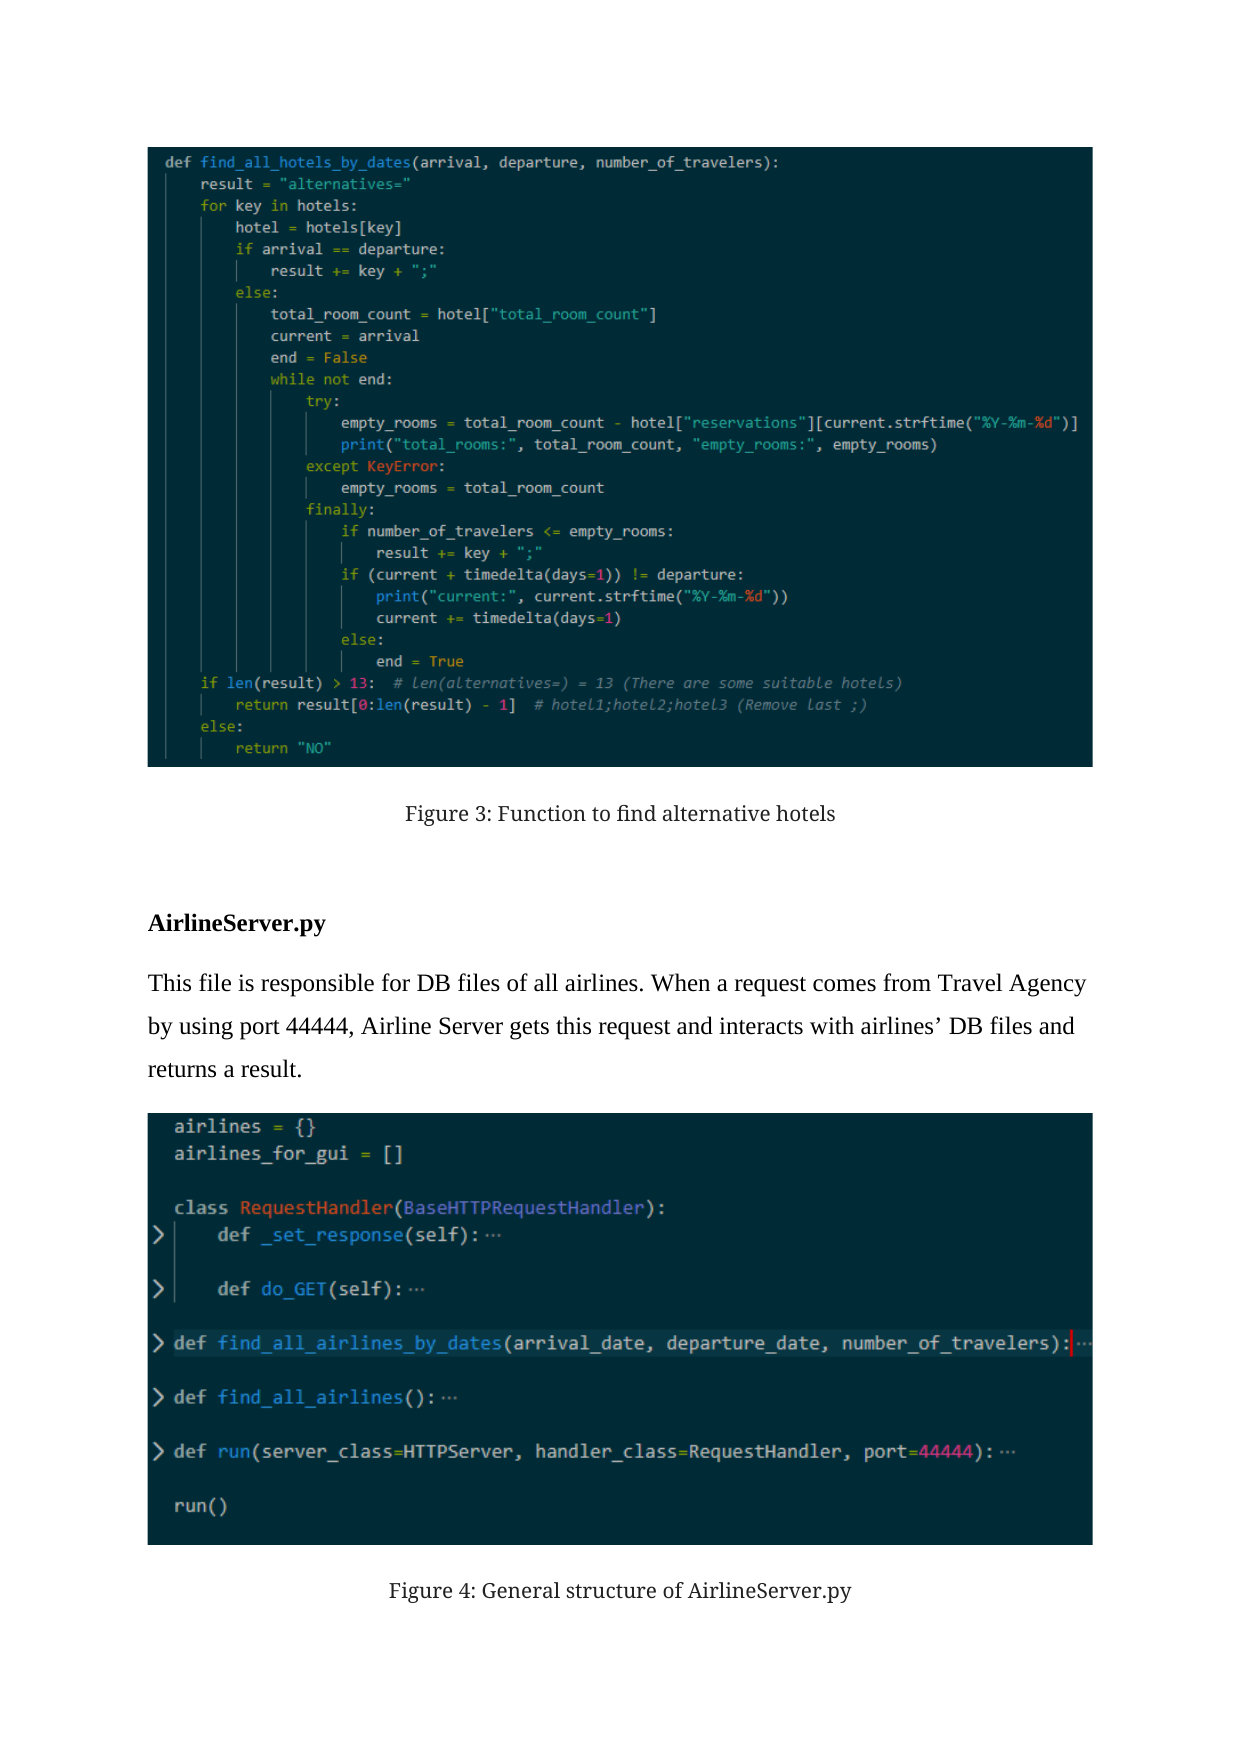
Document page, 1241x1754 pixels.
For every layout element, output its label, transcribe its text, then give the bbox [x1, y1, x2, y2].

picture [483, 572, 493, 579]
picture [412, 616, 428, 623]
picture [536, 701, 542, 709]
picture [263, 702, 287, 709]
picture [285, 310, 293, 319]
picture [476, 550, 489, 561]
picture [154, 1280, 164, 1298]
picture [271, 681, 277, 688]
picture [465, 547, 471, 557]
picture [449, 1227, 458, 1241]
picture [209, 203, 226, 210]
picture [457, 677, 461, 688]
picture [421, 160, 445, 167]
picture [438, 1445, 489, 1457]
picture [273, 247, 283, 254]
picture [209, 1146, 215, 1160]
picture [518, 420, 529, 427]
picture [241, 1202, 294, 1218]
picture [175, 1444, 196, 1457]
picture [575, 529, 590, 539]
picture [218, 1281, 250, 1295]
picture [538, 613, 542, 623]
picture [220, 1119, 225, 1132]
picture [561, 612, 577, 623]
picture [153, 1442, 164, 1460]
picture [154, 1226, 164, 1244]
picture [238, 222, 253, 232]
picture [154, 1334, 164, 1352]
picture [408, 420, 428, 427]
picture [800, 1444, 808, 1457]
picture [384, 312, 397, 319]
picture [307, 222, 323, 232]
picture [341, 637, 349, 644]
picture [360, 377, 375, 384]
picture [553, 312, 559, 319]
picture [372, 1204, 393, 1214]
picture [333, 464, 349, 474]
picture [324, 507, 340, 514]
picture [299, 334, 305, 341]
picture [316, 266, 322, 275]
picture [280, 203, 287, 210]
picture [197, 1204, 216, 1214]
picture [209, 1500, 213, 1514]
picture [637, 529, 661, 536]
picture [582, 1444, 586, 1457]
picture [701, 1448, 725, 1462]
picture [219, 724, 234, 731]
picture [359, 355, 367, 362]
picture [563, 160, 577, 167]
picture [154, 1388, 164, 1406]
picture [339, 1394, 348, 1403]
picture [377, 616, 384, 623]
picture [607, 569, 611, 580]
picture [737, 160, 744, 167]
picture [295, 1285, 304, 1295]
picture [253, 1447, 257, 1459]
picture [362, 1448, 381, 1457]
picture [377, 420, 384, 431]
picture [300, 677, 304, 688]
picture [774, 590, 778, 604]
picture [236, 702, 243, 709]
picture [413, 529, 419, 536]
picture [864, 1448, 883, 1462]
picture [760, 702, 774, 709]
picture [428, 1445, 436, 1457]
picture [949, 420, 955, 427]
picture [722, 593, 729, 601]
picture [359, 507, 367, 518]
picture [378, 485, 384, 496]
picture [340, 1146, 347, 1160]
picture [242, 1227, 250, 1241]
picture [702, 160, 712, 167]
picture [341, 1448, 348, 1457]
picture [368, 461, 376, 471]
picture [308, 1119, 315, 1137]
picture [340, 1286, 360, 1295]
picture [518, 485, 532, 492]
picture [348, 420, 362, 431]
picture [461, 1227, 467, 1245]
picture [417, 572, 428, 579]
picture [198, 1150, 206, 1159]
picture [549, 1444, 578, 1457]
picture [545, 420, 552, 427]
text This file is responsible for DB files of all airlines. When a request comes from Travel Agency by using port 44444, Airline Server gets this request and interacts with airlines’ DB files and returns a result. [148, 968, 1093, 1083]
picture [772, 681, 787, 688]
picture [591, 1448, 600, 1457]
picture [637, 1444, 641, 1457]
picture [306, 1448, 327, 1457]
picture [263, 1282, 283, 1295]
picture [492, 1448, 513, 1457]
picture [536, 681, 542, 688]
picture [548, 1209, 556, 1214]
picture [812, 1444, 816, 1457]
picture [598, 678, 602, 688]
picture [175, 1123, 183, 1132]
picture [559, 1200, 611, 1214]
picture [201, 182, 208, 189]
picture [467, 702, 471, 713]
picture [297, 1119, 304, 1135]
picture [606, 613, 612, 623]
picture [347, 485, 367, 496]
picture [422, 247, 432, 253]
picture [562, 485, 568, 492]
picture [658, 1448, 666, 1457]
picture [231, 1150, 250, 1160]
picture [492, 485, 498, 492]
picture [641, 678, 647, 687]
picture [384, 1448, 392, 1457]
picture [273, 268, 282, 275]
picture [1035, 417, 1051, 427]
picture [220, 1146, 227, 1160]
picture [746, 700, 751, 709]
picture [403, 464, 437, 471]
picture [562, 442, 569, 449]
picture [307, 1283, 313, 1295]
picture [545, 485, 552, 492]
picture [263, 1448, 305, 1457]
picture [570, 485, 581, 492]
picture [201, 724, 208, 731]
picture [492, 420, 498, 427]
picture [306, 702, 314, 709]
picture [755, 1445, 797, 1457]
picture [624, 594, 630, 601]
picture [256, 1390, 260, 1403]
picture [689, 572, 696, 579]
picture [544, 616, 550, 623]
picture [174, 1204, 183, 1214]
picture [230, 1449, 244, 1457]
picture [808, 678, 815, 688]
picture [373, 247, 402, 257]
picture [553, 160, 560, 167]
picture [407, 1390, 412, 1408]
picture [484, 681, 494, 685]
picture [675, 700, 686, 709]
picture [447, 681, 453, 688]
picture [280, 157, 286, 167]
picture [374, 334, 380, 341]
picture [509, 529, 529, 536]
picture [483, 616, 489, 623]
picture [511, 612, 524, 623]
picture [211, 677, 215, 688]
picture [387, 616, 393, 623]
picture [474, 529, 493, 536]
picture [308, 743, 316, 753]
picture [428, 1202, 458, 1214]
picture [236, 746, 243, 753]
picture [282, 681, 291, 688]
picture [308, 678, 313, 688]
picture [610, 157, 626, 167]
picture [712, 160, 727, 167]
picture [198, 1502, 206, 1512]
picture [245, 1394, 254, 1403]
picture [396, 485, 405, 492]
picture [563, 594, 572, 601]
text Figure 4: General structure of AirlineServer.py [148, 1577, 1093, 1605]
picture [332, 312, 340, 319]
picture [247, 243, 252, 254]
picture [396, 1146, 401, 1164]
picture [253, 1150, 260, 1160]
picture [914, 418, 928, 427]
picture [405, 1202, 425, 1214]
picture [658, 681, 666, 687]
picture [482, 1202, 506, 1214]
picture [317, 1394, 326, 1403]
picture [377, 550, 384, 557]
picture [843, 420, 849, 427]
picture [395, 679, 402, 687]
picture [305, 1150, 331, 1164]
picture [553, 594, 560, 601]
picture [245, 203, 261, 214]
picture [641, 420, 648, 427]
picture [176, 1502, 195, 1512]
picture [554, 569, 577, 583]
picture [680, 572, 686, 579]
picture [888, 442, 897, 449]
picture [387, 572, 410, 579]
picture [271, 374, 287, 384]
picture [684, 681, 692, 688]
picture [353, 525, 357, 536]
picture [333, 355, 340, 362]
picture [553, 700, 564, 709]
picture [272, 334, 278, 341]
picture [628, 160, 647, 167]
picture [299, 373, 303, 384]
picture [245, 702, 253, 709]
picture [755, 442, 761, 449]
picture [432, 613, 436, 623]
picture [221, 1498, 226, 1516]
picture [500, 157, 533, 170]
picture [480, 442, 490, 449]
picture [361, 678, 367, 688]
picture [175, 1390, 196, 1403]
picture [658, 569, 665, 579]
picture [220, 1209, 228, 1214]
picture [475, 308, 479, 319]
picture [694, 681, 704, 687]
picture [246, 160, 252, 167]
picture [218, 1227, 239, 1241]
picture [659, 594, 669, 601]
picture [407, 1227, 412, 1245]
picture [532, 420, 542, 427]
picture [368, 222, 388, 232]
picture [728, 1448, 742, 1457]
picture [258, 290, 270, 297]
picture [386, 1146, 391, 1164]
picture [607, 529, 612, 538]
text AirlineServer.py [148, 908, 1093, 937]
picture [589, 485, 595, 492]
picture [238, 200, 243, 210]
picture [888, 1445, 906, 1457]
picture [342, 442, 348, 452]
picture [610, 442, 621, 449]
picture [466, 160, 472, 167]
picture [297, 1200, 370, 1214]
picture [634, 678, 639, 687]
picture [324, 203, 331, 209]
picture [348, 312, 359, 319]
picture [668, 572, 678, 582]
picture [272, 355, 287, 362]
picture [263, 681, 270, 688]
picture [821, 1448, 841, 1457]
picture [421, 702, 428, 709]
picture [799, 681, 806, 688]
picture [397, 551, 405, 558]
picture [388, 225, 393, 234]
picture [372, 1394, 392, 1403]
picture [343, 700, 348, 709]
picture [853, 420, 865, 427]
picture [421, 681, 428, 688]
picture [280, 334, 292, 341]
picture [908, 1445, 973, 1457]
picture [378, 659, 384, 666]
picture [624, 1204, 644, 1214]
picture [264, 225, 270, 232]
picture [352, 1444, 356, 1457]
picture [404, 334, 410, 341]
picture [536, 1444, 545, 1457]
picture [597, 483, 603, 492]
picture [413, 247, 419, 254]
picture [364, 637, 375, 644]
picture [491, 616, 502, 623]
picture [439, 1227, 447, 1241]
picture [187, 1200, 195, 1214]
picture [462, 594, 468, 601]
picture [694, 420, 700, 427]
picture [274, 1394, 282, 1403]
picture [187, 1119, 192, 1132]
picture [245, 746, 252, 753]
picture [324, 1232, 331, 1240]
picture [362, 1281, 370, 1295]
picture [866, 420, 876, 427]
picture [386, 1232, 402, 1241]
picture [747, 160, 753, 167]
picture [408, 485, 428, 492]
picture [198, 1123, 206, 1132]
picture [484, 308, 488, 322]
picture [299, 702, 305, 709]
picture [414, 547, 418, 558]
picture [219, 1204, 227, 1209]
picture [201, 200, 208, 210]
picture [272, 200, 276, 210]
picture [528, 612, 533, 623]
picture [440, 309, 455, 319]
picture [483, 483, 489, 492]
picture [175, 1150, 183, 1160]
picture [721, 442, 725, 452]
picture [307, 377, 314, 384]
picture [532, 485, 542, 492]
picture [575, 594, 586, 601]
picture [615, 700, 625, 709]
picture [187, 1146, 194, 1160]
picture [236, 290, 243, 297]
picture [496, 569, 512, 579]
picture [669, 1445, 698, 1457]
text Figure 3: Function to find alternative hotels [148, 799, 1093, 827]
picture [351, 569, 357, 579]
picture [378, 374, 384, 384]
picture [625, 1448, 633, 1457]
picture [351, 1232, 375, 1245]
picture [650, 442, 665, 449]
picture [198, 1390, 205, 1403]
picture [308, 396, 331, 409]
picture [465, 483, 471, 492]
picture [324, 377, 340, 384]
picture [307, 247, 314, 254]
picture [351, 160, 357, 170]
picture [745, 590, 762, 601]
picture [324, 353, 330, 362]
picture [632, 417, 638, 427]
picture [588, 442, 599, 449]
picture [368, 525, 397, 536]
picture [372, 1281, 381, 1295]
picture [359, 700, 367, 709]
picture [352, 678, 357, 688]
picture [275, 1146, 283, 1159]
picture [465, 529, 475, 536]
picture [312, 464, 323, 471]
picture [167, 157, 189, 167]
picture [550, 440, 556, 449]
picture [224, 160, 231, 167]
picture [325, 702, 331, 709]
picture [457, 700, 462, 709]
picture [360, 265, 366, 275]
picture [413, 702, 419, 709]
picture [396, 616, 410, 623]
picture [721, 682, 733, 688]
picture [526, 1205, 544, 1214]
picture [507, 1204, 523, 1218]
picture [645, 1448, 654, 1457]
picture [325, 312, 331, 319]
picture [440, 525, 445, 536]
picture [581, 616, 590, 624]
picture [221, 182, 230, 189]
picture [360, 334, 371, 341]
picture [604, 1448, 612, 1457]
picture [527, 681, 533, 688]
picture [369, 483, 374, 492]
picture [377, 594, 393, 604]
picture [330, 1284, 334, 1296]
picture [834, 442, 854, 452]
picture [624, 529, 637, 536]
picture [285, 1150, 304, 1160]
picture [202, 677, 208, 688]
picture [342, 157, 348, 167]
picture [175, 1330, 1093, 1356]
picture [417, 1231, 436, 1241]
picture [647, 1200, 653, 1218]
picture [414, 330, 419, 341]
picture [396, 420, 405, 427]
picture [422, 548, 427, 558]
picture [438, 659, 463, 666]
picture [382, 461, 401, 474]
picture [734, 681, 750, 688]
picture [746, 1448, 754, 1457]
picture [535, 572, 542, 579]
picture [298, 247, 305, 254]
picture [333, 225, 340, 232]
picture [374, 269, 384, 279]
picture [711, 572, 726, 579]
picture [221, 1390, 225, 1403]
picture [958, 420, 964, 427]
picture [977, 1444, 981, 1462]
picture [253, 1123, 260, 1132]
picture [364, 243, 370, 254]
picture [457, 160, 463, 167]
picture [238, 178, 242, 189]
picture [263, 746, 287, 753]
picture [843, 678, 856, 688]
picture [254, 700, 260, 709]
picture [983, 417, 989, 425]
picture [299, 200, 322, 210]
picture [296, 1209, 304, 1214]
picture [199, 1444, 206, 1457]
picture [394, 1445, 425, 1457]
picture [231, 1123, 250, 1132]
picture [614, 1200, 621, 1214]
picture [312, 334, 322, 341]
